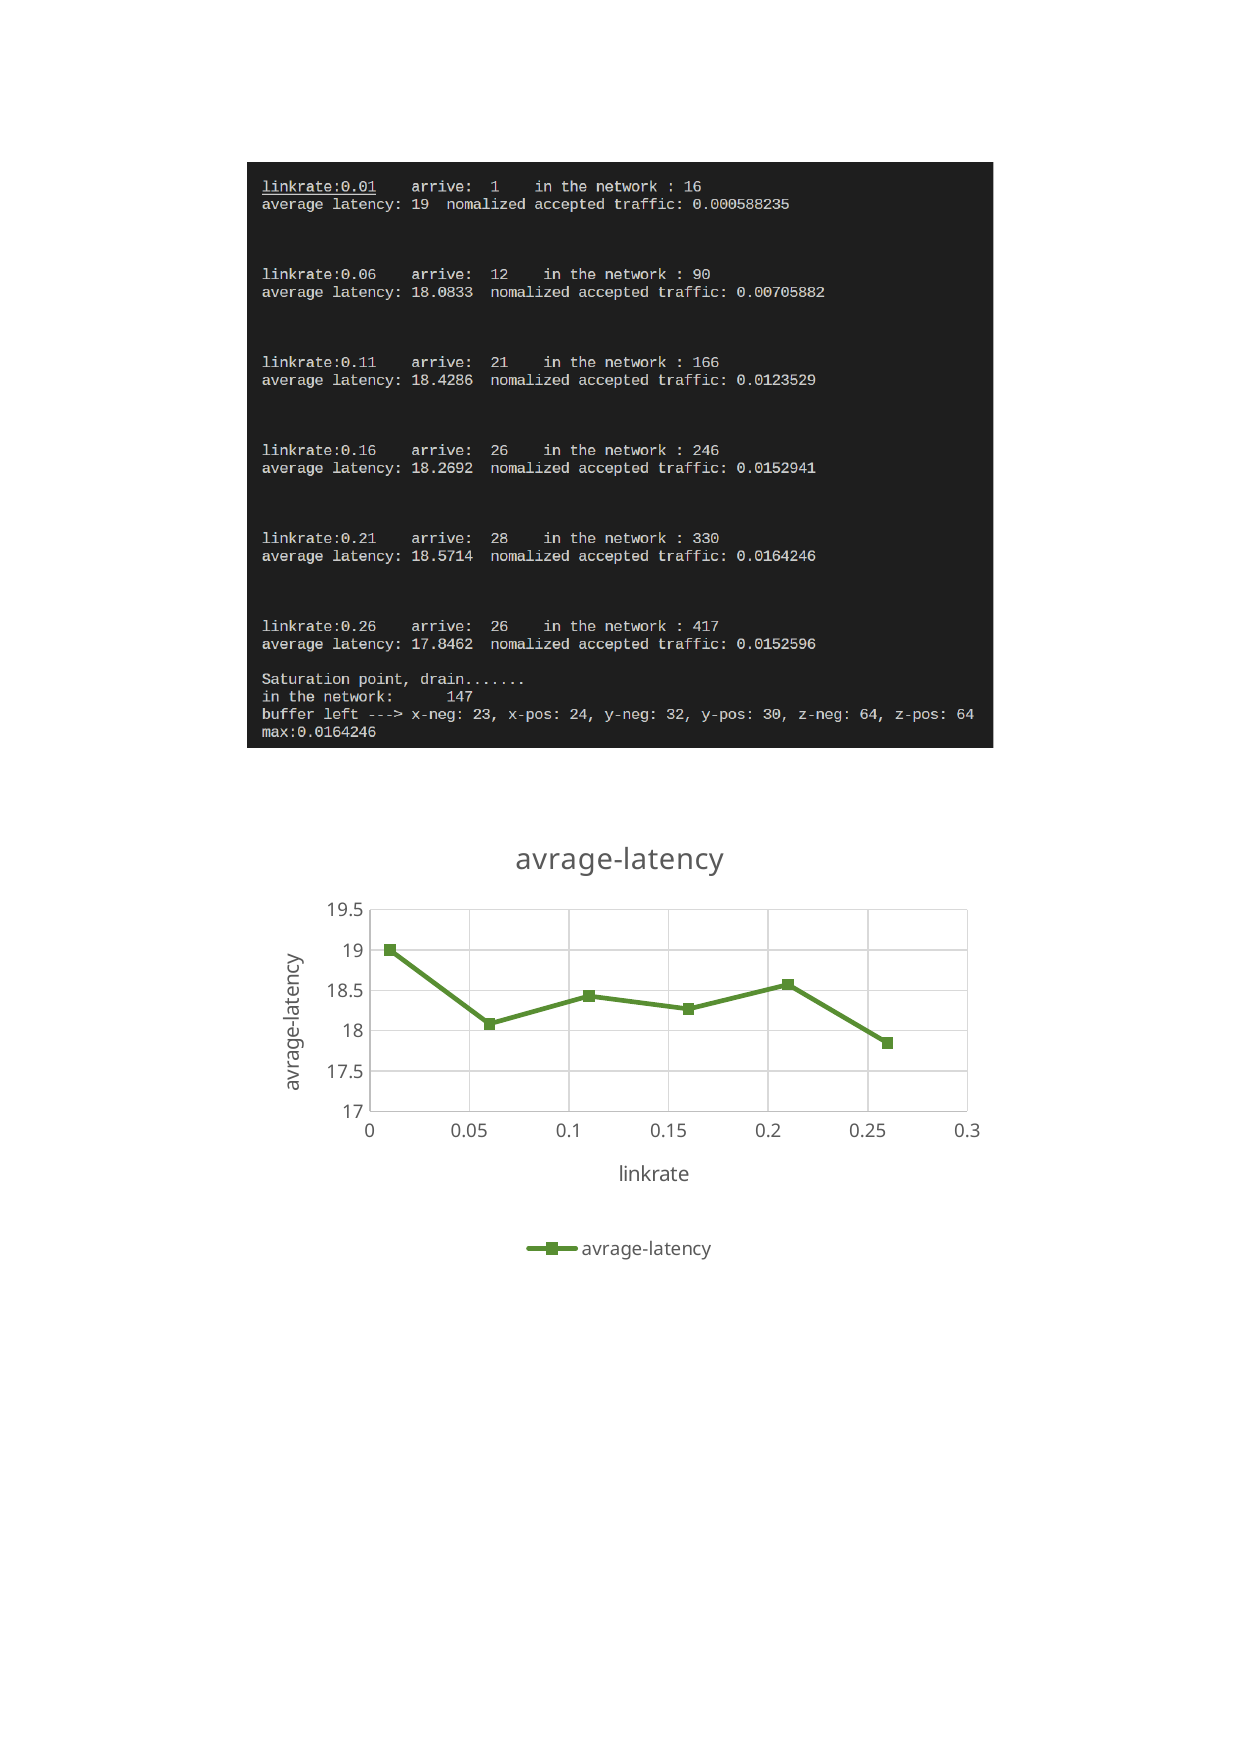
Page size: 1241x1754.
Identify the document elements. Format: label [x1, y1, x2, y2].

picture [247, 162, 994, 748]
